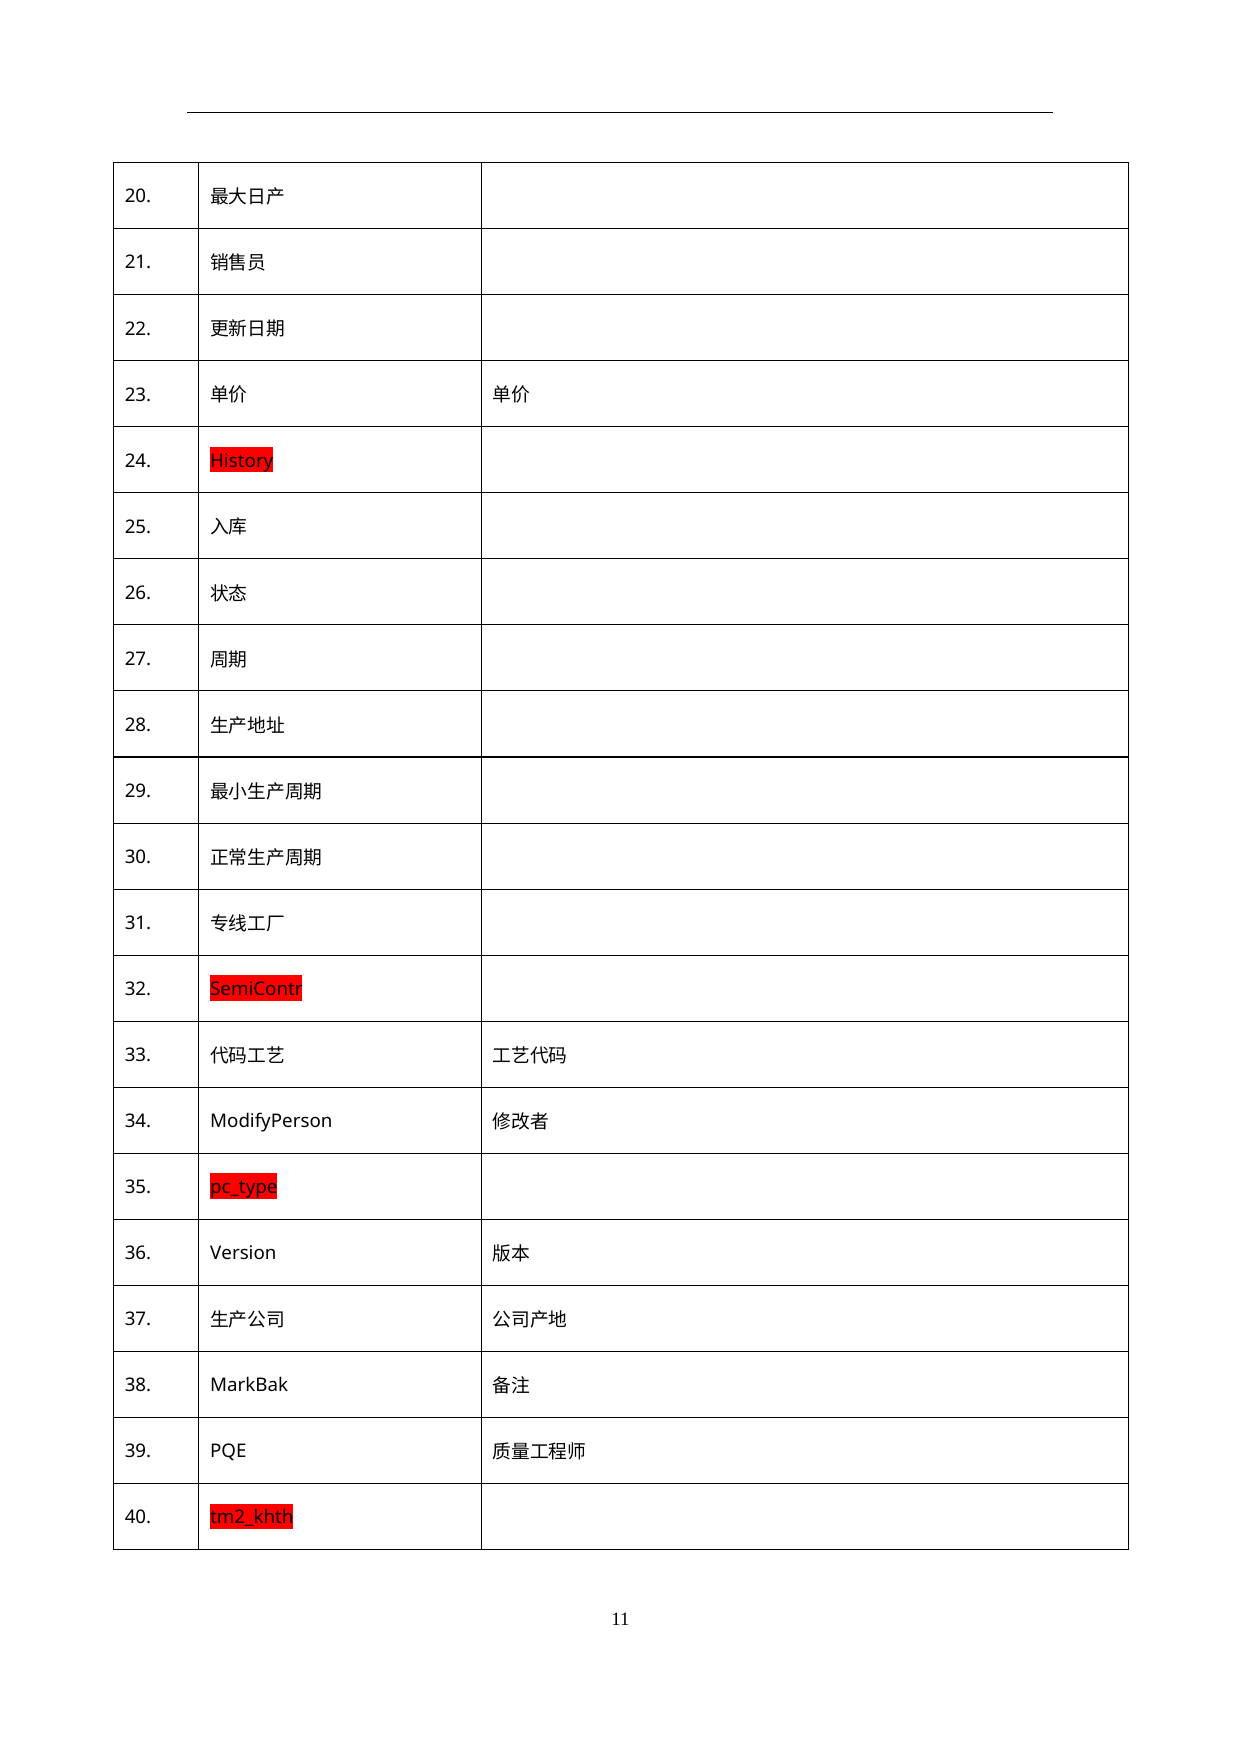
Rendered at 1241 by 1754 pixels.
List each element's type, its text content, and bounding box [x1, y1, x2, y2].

table_cell [114, 229, 198, 294]
table_cell [482, 824, 1128, 888]
table_cell [114, 163, 198, 228]
table_cell [114, 956, 198, 1021]
table_cell 备注 [482, 1352, 1128, 1417]
table_cell [482, 295, 1128, 360]
table_cell [114, 758, 198, 822]
table_cell 生产地址 [199, 691, 481, 756]
table_cell Version [199, 1220, 481, 1285]
table_cell History [199, 427, 481, 492]
table_cell 销售员 [199, 229, 481, 294]
table_cell [114, 1022, 198, 1087]
table_cell 公司产地 [482, 1286, 1128, 1351]
table_cell [114, 691, 198, 756]
table_cell 入库 [199, 493, 481, 558]
table_cell SemiContr [199, 956, 481, 1021]
table_cell [114, 824, 198, 888]
table_cell 周期 [199, 625, 481, 690]
table_cell [482, 229, 1128, 294]
table_cell [114, 295, 198, 360]
table_cell [482, 163, 1128, 228]
table_cell [114, 1154, 198, 1219]
table_cell MarkBak [199, 1352, 481, 1417]
table_cell [114, 427, 198, 492]
table_cell [114, 890, 198, 954]
table_cell [482, 493, 1128, 558]
table_cell 单价 [482, 361, 1128, 426]
table_cell 最小生产周期 [199, 758, 481, 822]
table_cell 质量工程师 [482, 1418, 1128, 1483]
table_cell 版本 [482, 1220, 1128, 1285]
table_cell [482, 1154, 1128, 1219]
table_cell 修改者 [482, 1088, 1128, 1153]
table_cell [114, 559, 198, 624]
table_cell [114, 493, 198, 558]
table_cell [114, 1484, 198, 1549]
table_cell 单价 [199, 361, 481, 426]
table_cell [482, 691, 1128, 756]
table_cell 最大日产 [199, 163, 481, 228]
table_cell pc_type [199, 1154, 481, 1219]
table_cell PQE [199, 1418, 481, 1483]
table_cell [114, 1286, 198, 1351]
table_cell ModifyPerson [199, 1088, 481, 1153]
table_cell 生产公司 [199, 1286, 481, 1351]
table_cell [482, 625, 1128, 690]
table_cell 专线工厂 [199, 890, 481, 954]
table_cell [482, 758, 1128, 822]
table_cell [482, 1484, 1128, 1549]
table_cell tm2_khth [199, 1484, 481, 1549]
table_cell [114, 1352, 198, 1417]
table_cell [114, 1418, 198, 1483]
table_cell 工艺代码 [482, 1022, 1128, 1087]
table_cell 代码工艺 [199, 1022, 481, 1087]
table_cell [482, 890, 1128, 954]
table_cell [114, 625, 198, 690]
table_cell [114, 361, 198, 426]
table_cell 正常生产周期 [199, 824, 481, 888]
table_cell [482, 427, 1128, 492]
table_cell 更新日期 [199, 295, 481, 360]
table_cell [114, 1088, 198, 1153]
table_cell [482, 956, 1128, 1021]
table_cell 状态 [199, 559, 481, 624]
table_cell [114, 1220, 198, 1285]
table_cell [482, 559, 1128, 624]
